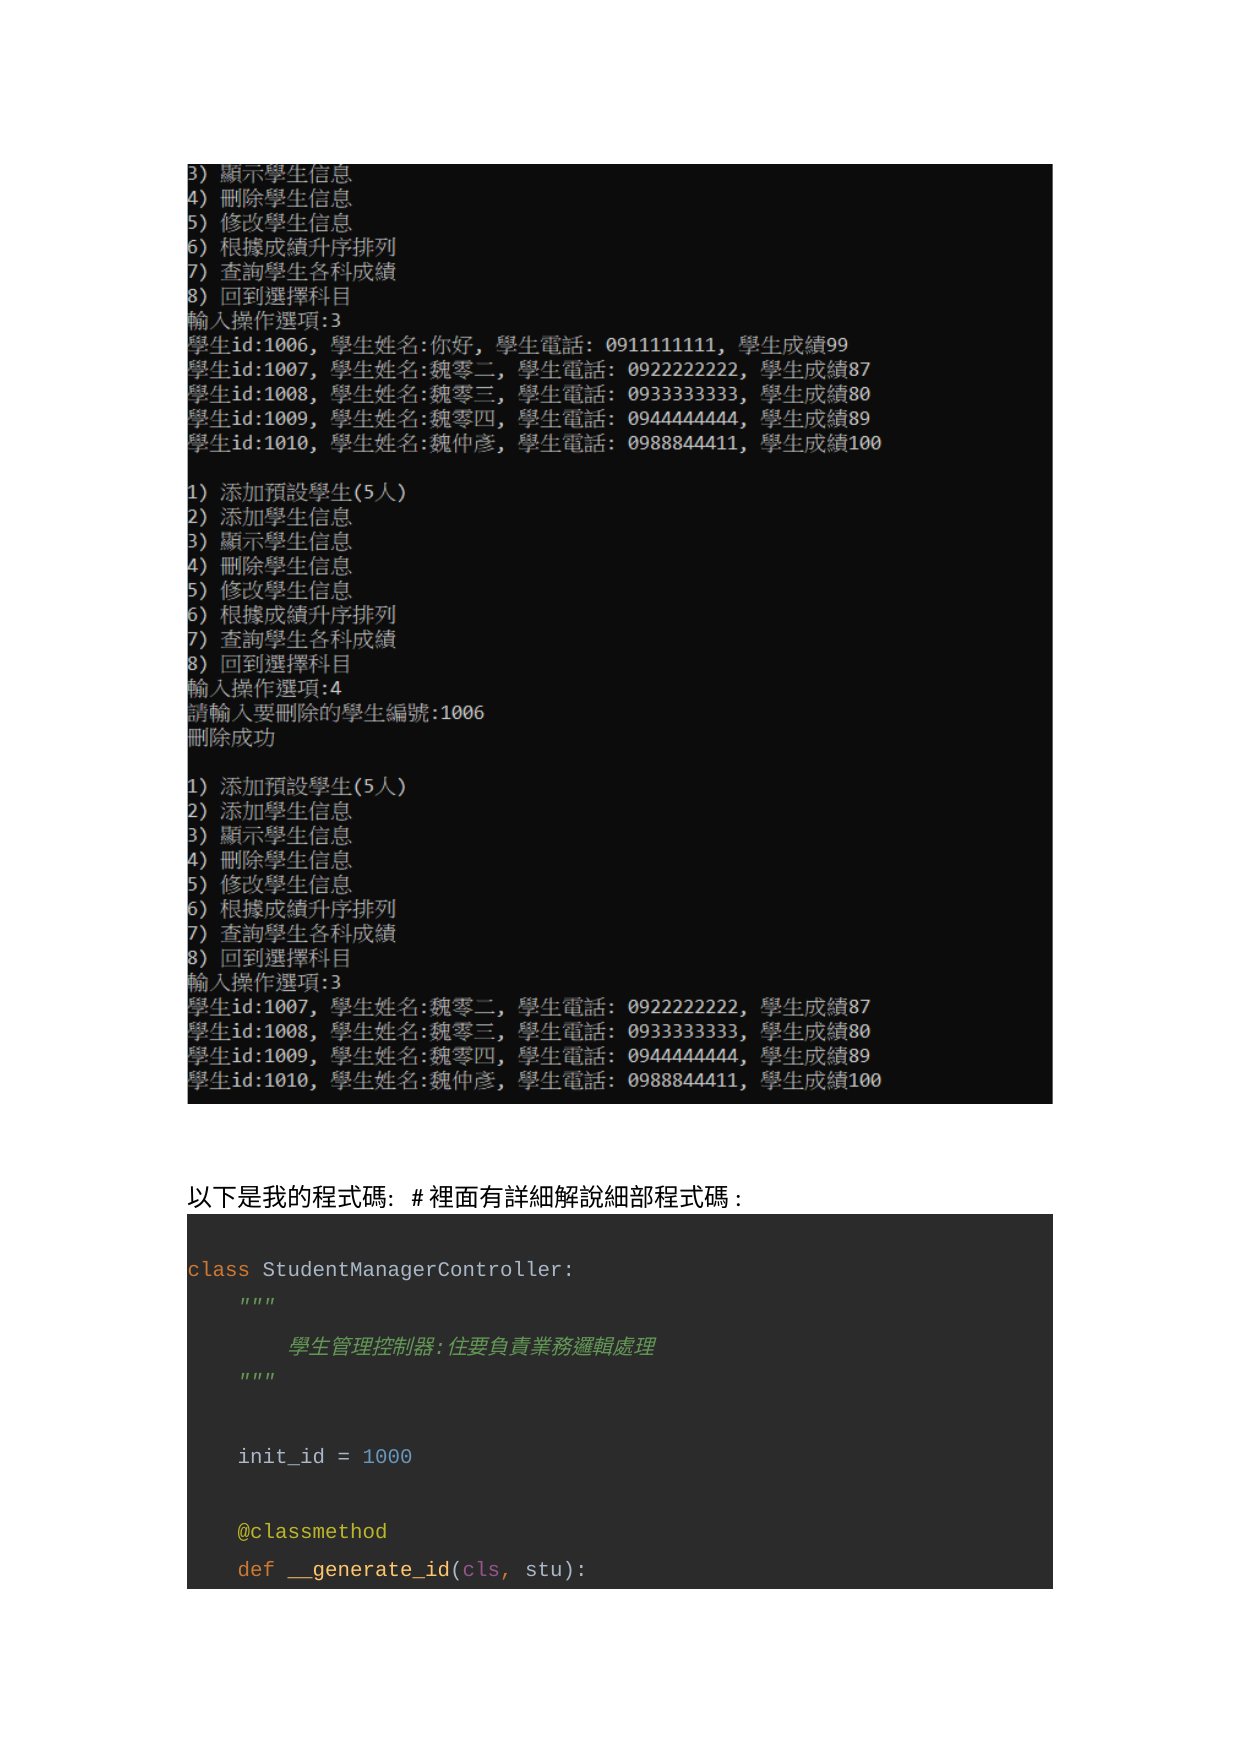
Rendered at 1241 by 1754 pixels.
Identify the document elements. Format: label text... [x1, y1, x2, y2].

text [187, 1214, 1053, 1589]
text 以下是我的程式碼: # 裡面有詳細解說細部程式碼 : [187, 1177, 1053, 1214]
picture [187, 164, 1053, 1104]
